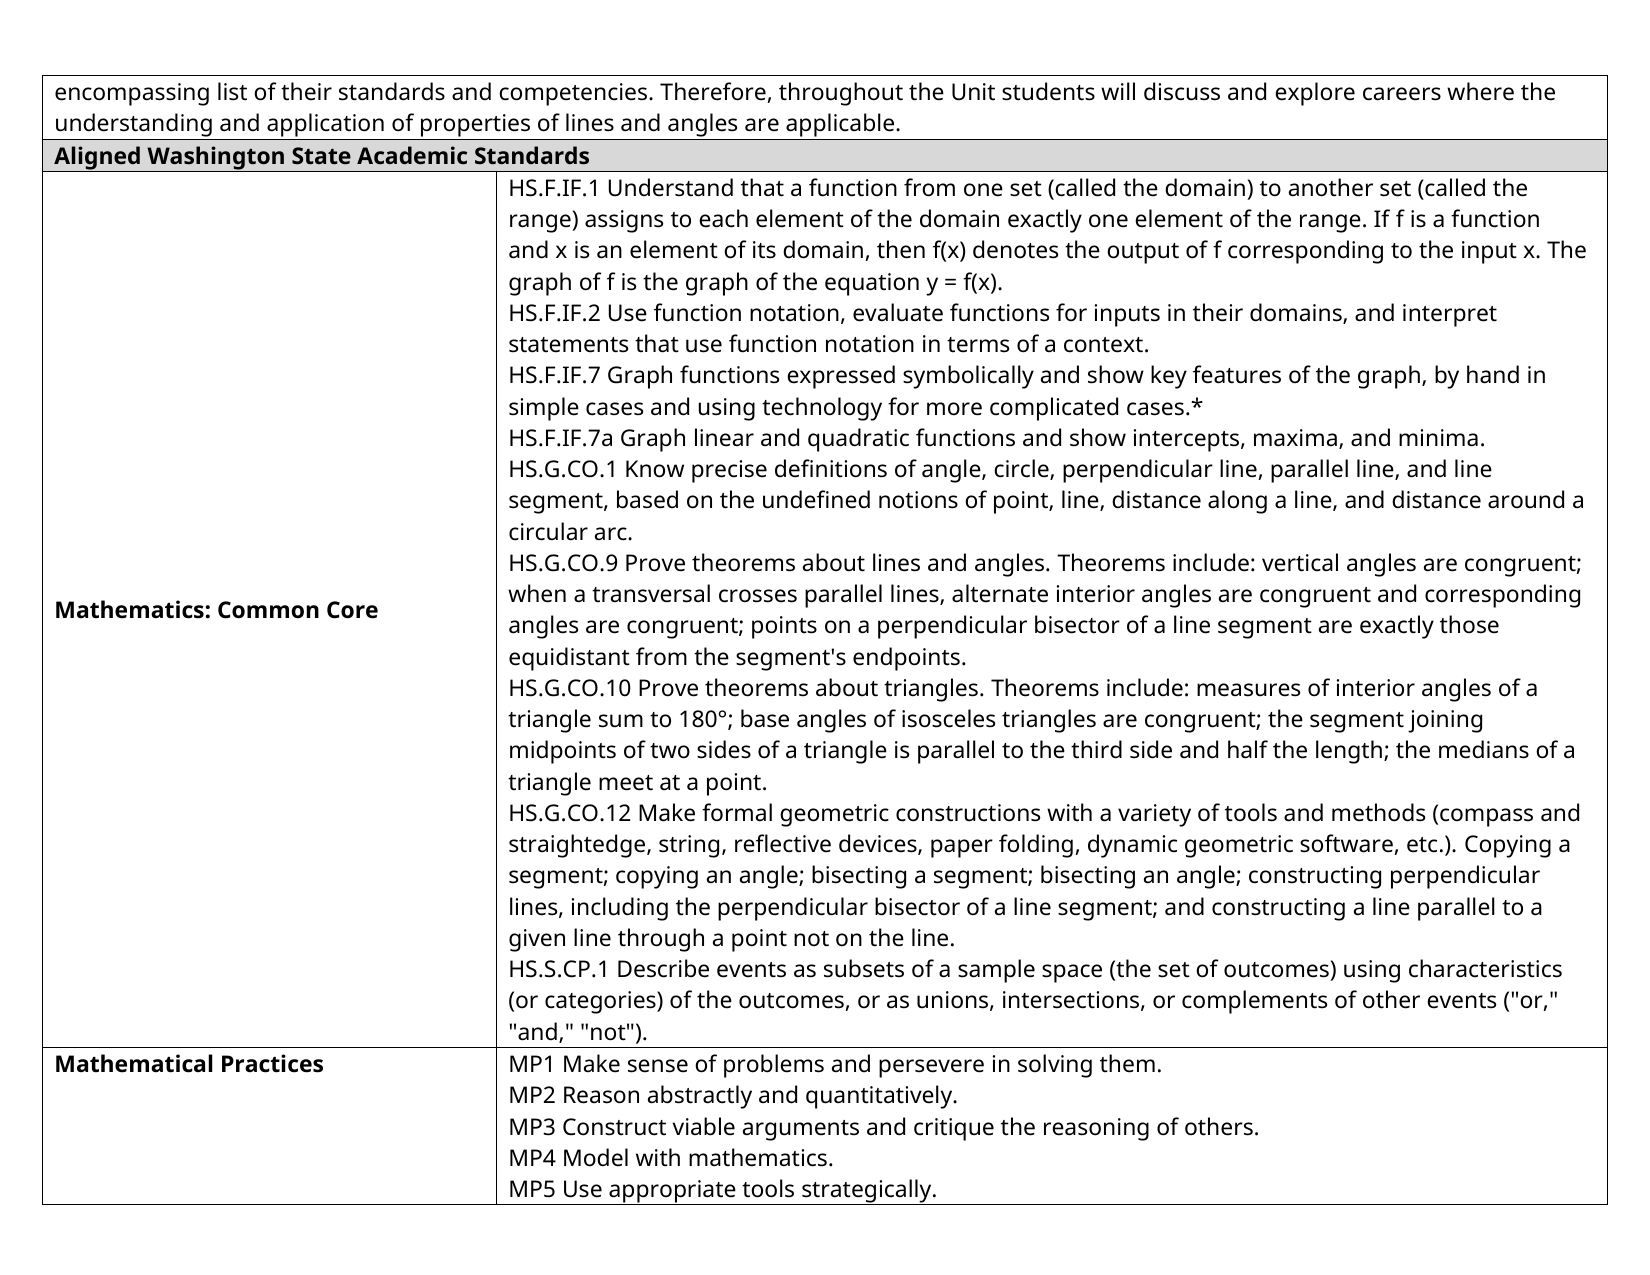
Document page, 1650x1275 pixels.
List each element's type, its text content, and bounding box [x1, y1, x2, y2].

table_cell Aligned Washington State Academic Standards [43, 140, 1607, 171]
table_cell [43, 76, 1607, 138]
table_cell Mathematics: Common Core [43, 172, 496, 1047]
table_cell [497, 1048, 1607, 1204]
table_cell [43, 1048, 496, 1204]
table_cell HS.F.IF.1 Understand that a function from one set (called the domain) to another set (called the range) assigns to each element of the domain exactly one element of the range. If f is a function and x is an element of its domain, then f(x) denotes the output of f corresponding to the input x. The graph of f is the graph of the equation y = f(x). HS.F.IF.2 Use function notation, evaluate functions for inputs in their domains, and interpret statements that use function notation in terms of a context. HS.F.IF.7 Graph functions expressed symbolically and show key features of the graph, by hand in simple cases and using technology for more complicated cases.* HS.F.IF.7a Graph linear and quadratic functions and show intercepts, maxima, and minima. HS.G.CO.1 Know precise definitions of angle, circle, perpendicular line, parallel line, and line segment, based on the undefined notions of point, line, distance along a line, and distance around a circular arc. HS.G.CO.9 Prove theorems about lines and angles. Theorems include: vertical angles are congruent; when a transversal crosses parallel lines, alternate interior angles are congruent and corresponding angles are congruent; points on a perpendicular bisector of a line segment are exactly those equidistant from the segment's endpoints. HS.G.CO.10 Prove theorems about triangles. Theorems include: measures of interior angles of a triangle sum to 180°; base angles of isosceles triangles are congruent; the segment joining midpoints of two sides of a triangle is parallel to the third side and half the length; the medians of a triangle meet at a point. HS.G.CO.12 Make formal geometric constructions with a variety of tools and methods (compass and straightedge, string, reflective devices, paper folding, dynamic geometric software, etc.). Copying a segment; copying an angle; bisecting a segment; bisecting an angle; constructing perpendicular lines, including the perpendicular bisector of a line segment; and constructing a line parallel to a given line through a point not on the line. HS.S.CP.1 Describe events as subsets of a sample space (the set of outcomes) using characteristics (or categories) of the outcomes, or as unions, intersections, or complements of other events ("or," "and," "not"). [497, 172, 1607, 1047]
